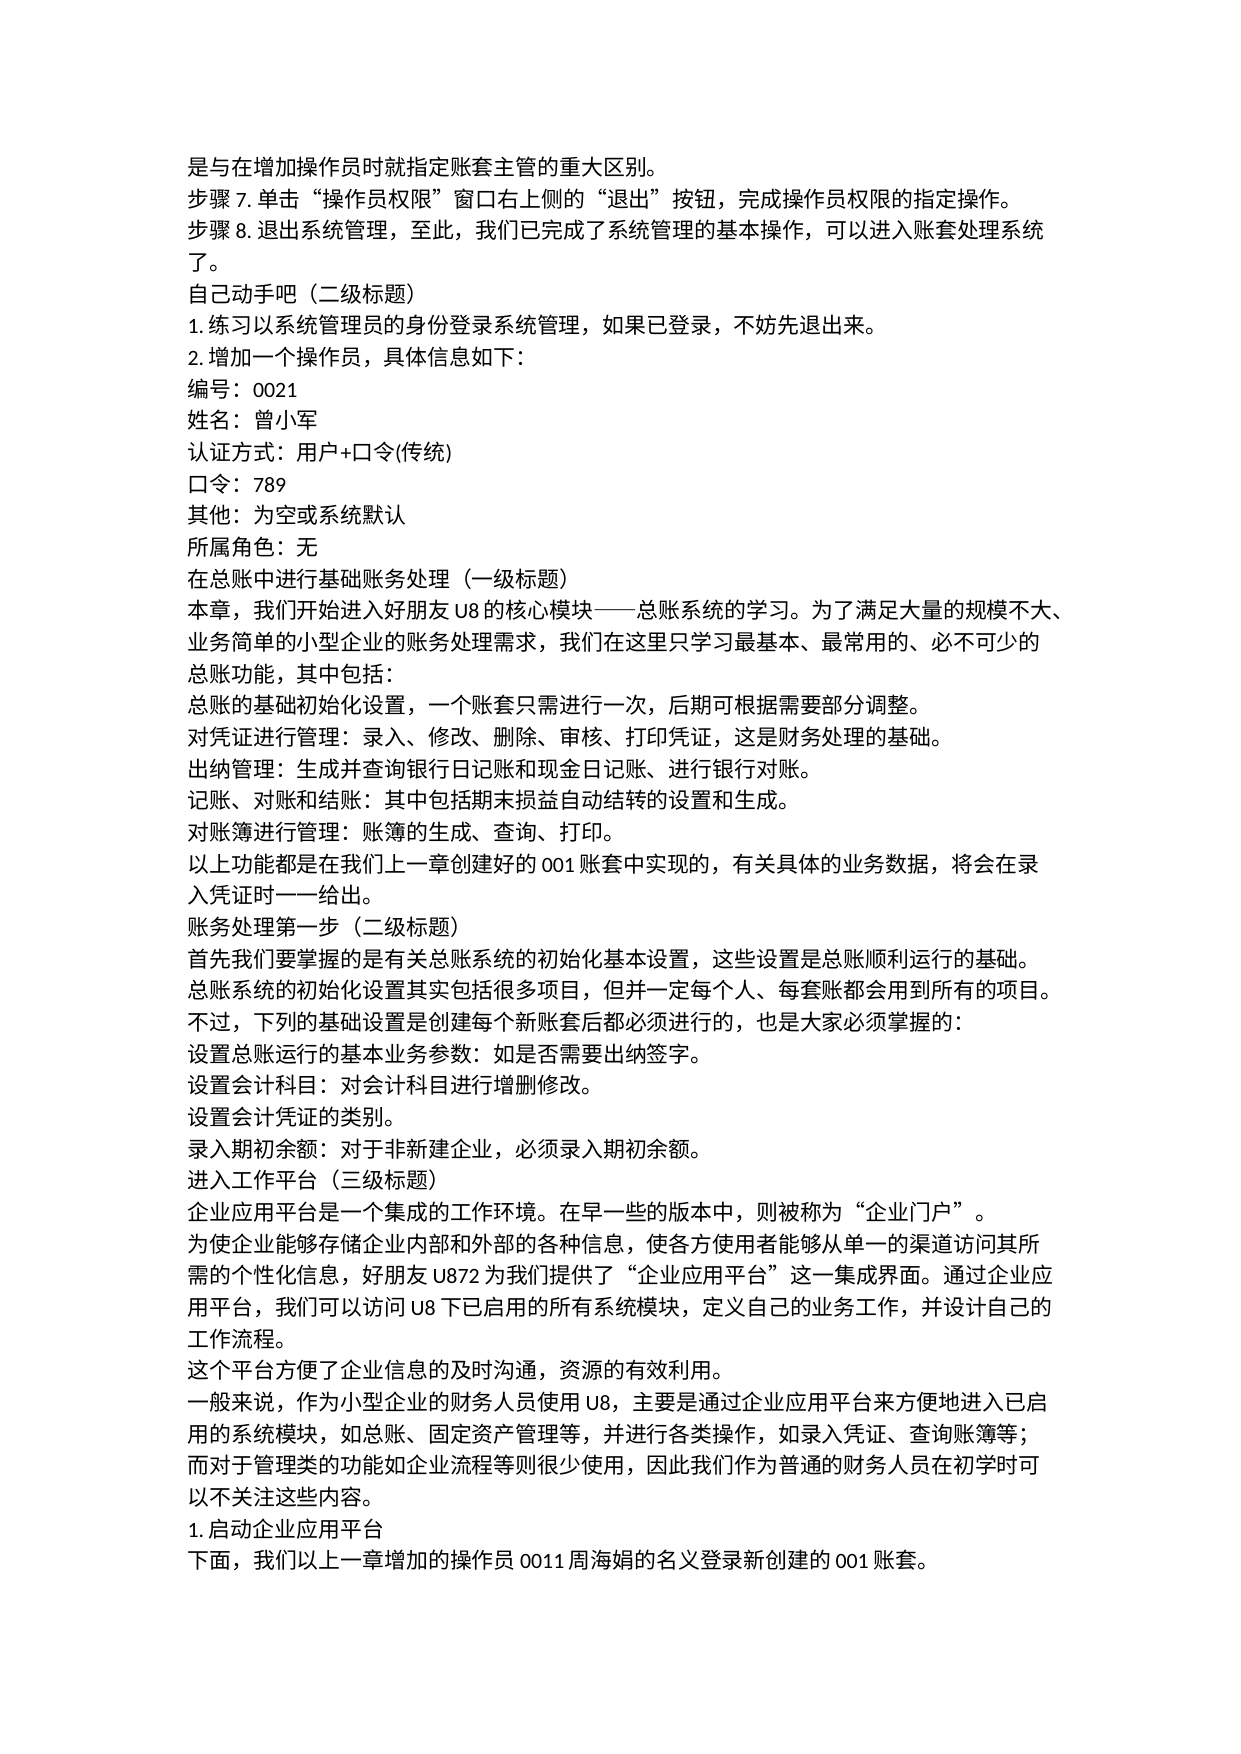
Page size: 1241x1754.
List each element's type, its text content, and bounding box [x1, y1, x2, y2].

text 以上功能都是在我们上一章创建好的001账套中实现的，有关具体的业务数据，将会在录入凭证时一一给出。 [187, 847, 1053, 910]
text 自己动手吧（二级标题） [187, 277, 1053, 308]
text 设置总账运行的基本业务参数：如是否需要出纳签字。 [187, 1037, 1053, 1068]
text 编号：0021 [187, 372, 1053, 403]
text 其他：为空或系统默认 [187, 498, 1053, 530]
text 总账系统的初始化设置其实包括很多项目，但并一定每个人、每套账都会用到所有的项目。不过，下列的基础设置是创建每个新账套后都必须进行的，也是大家必须掌握的： [187, 973, 1053, 1037]
text 对账簿进行管理：账簿的生成、查询、打印。 [187, 815, 1053, 847]
text 1. 练习以系统管理员的身份登录系统管理，如果已登录，不妨先退出来。 [187, 308, 1053, 340]
text 一般来说，作为小型企业的财务人员使用U8，主要是通过企业应用平台来方便地进入已启用的系统模块，如总账、固定资产管理等，并进行各类操作，如录入凭证、查询账簿等；而对于管理类的功能如企业流程等则很少使用，因此我们作为普通的财务人员在初学时可以不关注这些内容。 [187, 1385, 1053, 1512]
text 认证方式：用户+口令(传统) [187, 435, 1053, 467]
text 记账、对账和结账：其中包括期末损益自动结转的设置和生成。 [187, 783, 1053, 815]
text 步骤7. 单击“操作员权限”窗口右上侧的“退出”按钮，完成操作员权限的指定操作。 [187, 182, 1053, 213]
text 口令：789 [187, 467, 1053, 498]
text 首先我们要掌握的是有关总账系统的初始化基本设置，这些设置是总账顺利运行的基础。 [187, 942, 1053, 973]
text 本章，我们开始进入好朋友U8的核心模块——总账系统的学习。为了满足大量的规模不大、业务简单的小型企业的账务处理需求，我们在这里只学习最基本、最常用的、必不可少的总账功能，其中包括： [187, 593, 1053, 688]
text 下面，我们以上一章增加的操作员0011周海娟的名义登录新创建的001账套。 [187, 1543, 1053, 1575]
text 2. 增加一个操作员，具体信息如下： [187, 340, 1053, 372]
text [187, 150, 1053, 182]
text 设置会计科目：对会计科目进行增删修改。 [187, 1068, 1053, 1100]
text 出纳管理：生成并查询银行日记账和现金日记账、进行银行对账。 [187, 752, 1053, 783]
text 姓名：曾小军 [187, 403, 1053, 435]
text 1. 启动企业应用平台 [187, 1512, 1053, 1543]
text 总账的基础初始化设置，一个账套只需进行一次，后期可根据需要部分调整。 [187, 688, 1053, 720]
text 这个平台方便了企业信息的及时沟通，资源的有效利用。 [187, 1353, 1053, 1385]
text 为使企业能够存储企业内部和外部的各种信息，使各方使用者能够从单一的渠道访问其所需的个性化信息，好朋友U872为我们提供了“企业应用平台”这一集成界面。通过企业应用平台，我们可以访问U8下已启用的所有系统模块，定义自己的业务工作，并设计自己的工作流程。 [187, 1227, 1053, 1353]
text 设置会计凭证的类别。 [187, 1100, 1053, 1132]
text 对凭证进行管理：录入、修改、删除、审核、打印凭证，这是财务处理的基础。 [187, 720, 1053, 752]
text 步骤8. 退出系统管理，至此，我们已完成了系统管理的基本操作，可以进入账套处理系统了。 [187, 213, 1053, 277]
text 进入工作平台（三级标题） [187, 1163, 1053, 1195]
text 所属角色：无 [187, 530, 1053, 562]
text 录入期初余额：对于非新建企业，必须录入期初余额。 [187, 1132, 1053, 1163]
text 企业应用平台是一个集成的工作环境。在早一些的版本中，则被称为“企业门户”。 [187, 1195, 1053, 1227]
text 账务处理第一步（二级标题） [187, 910, 1053, 942]
text 在总账中进行基础账务处理（一级标题） [187, 562, 1053, 593]
